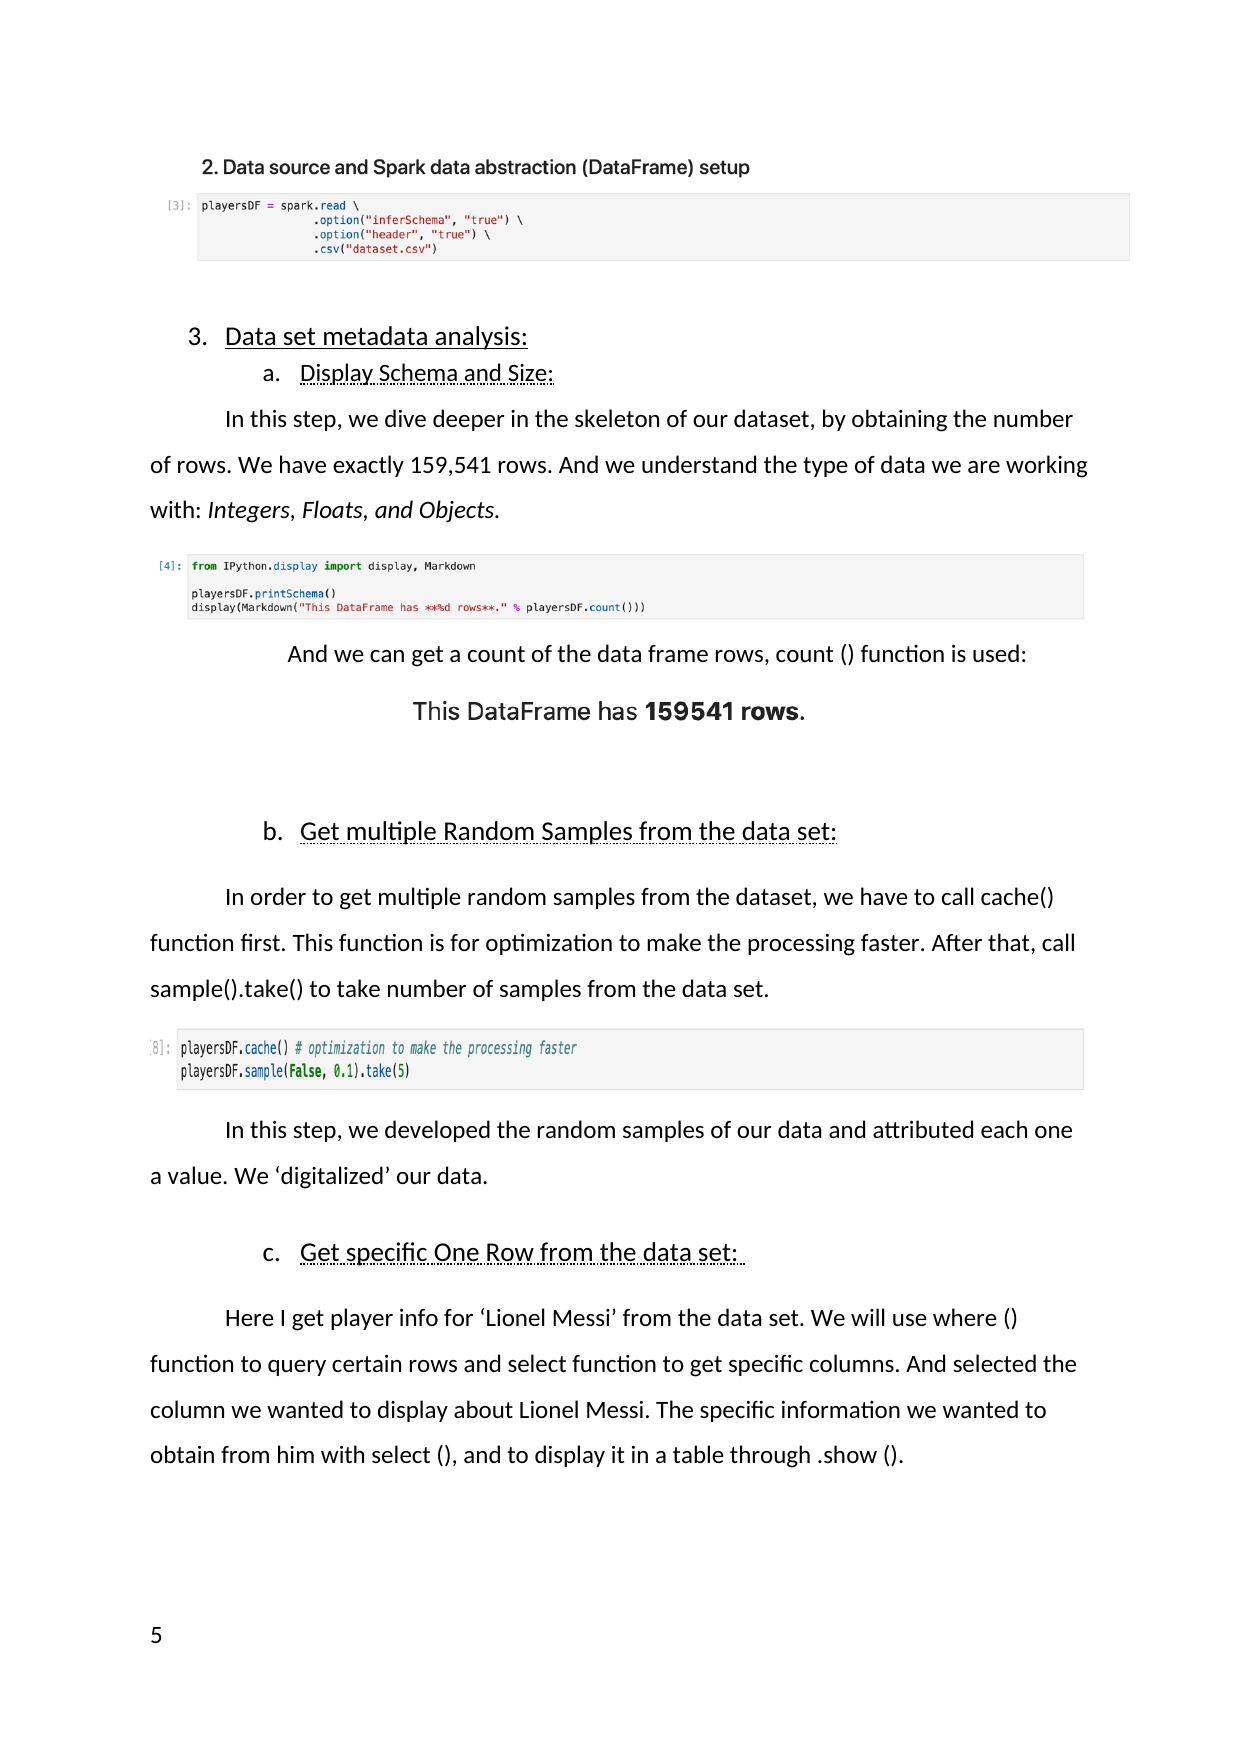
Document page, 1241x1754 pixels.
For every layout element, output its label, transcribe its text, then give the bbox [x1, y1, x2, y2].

text In order to get multiple random samples from the dataset, we have to call cache() function first. This function is for optimization to make the processing faster. After that, call sample().take() to take number of samples from the data set. [150, 882, 1090, 1003]
list Get multiple Random Samples from the data set: [262, 814, 1090, 847]
list Data set metadata analysis: [187, 319, 1090, 352]
list Get specific One Row from the data set: [262, 1235, 1090, 1268]
text Here I get player info for ‘Lionel Messi’ from the data set. We will use where () function to query certain rows and select function to get specific columns. And selected the column we wanted to display about Lionel Messi. The specific information we wanted to obtain from him with select (), and to display it in a table through .show (). [150, 1302, 1090, 1470]
picture [150, 540, 1090, 624]
picture [150, 1018, 1090, 1100]
text In this step, we developed the random samples of our data and attributed each one a value. We ‘digitalized’ our data. [150, 1114, 1090, 1191]
picture [403, 684, 837, 771]
picture [150, 150, 1138, 276]
text In this step, we dive deeper in the skeleton of our dataset, by obtaining the number of rows. We have exactly 159,541 rows. And we understand the type of data we are working with: Integers, Floats, and Objects. [150, 403, 1090, 540]
list Display Schema and Size: [262, 357, 1090, 388]
